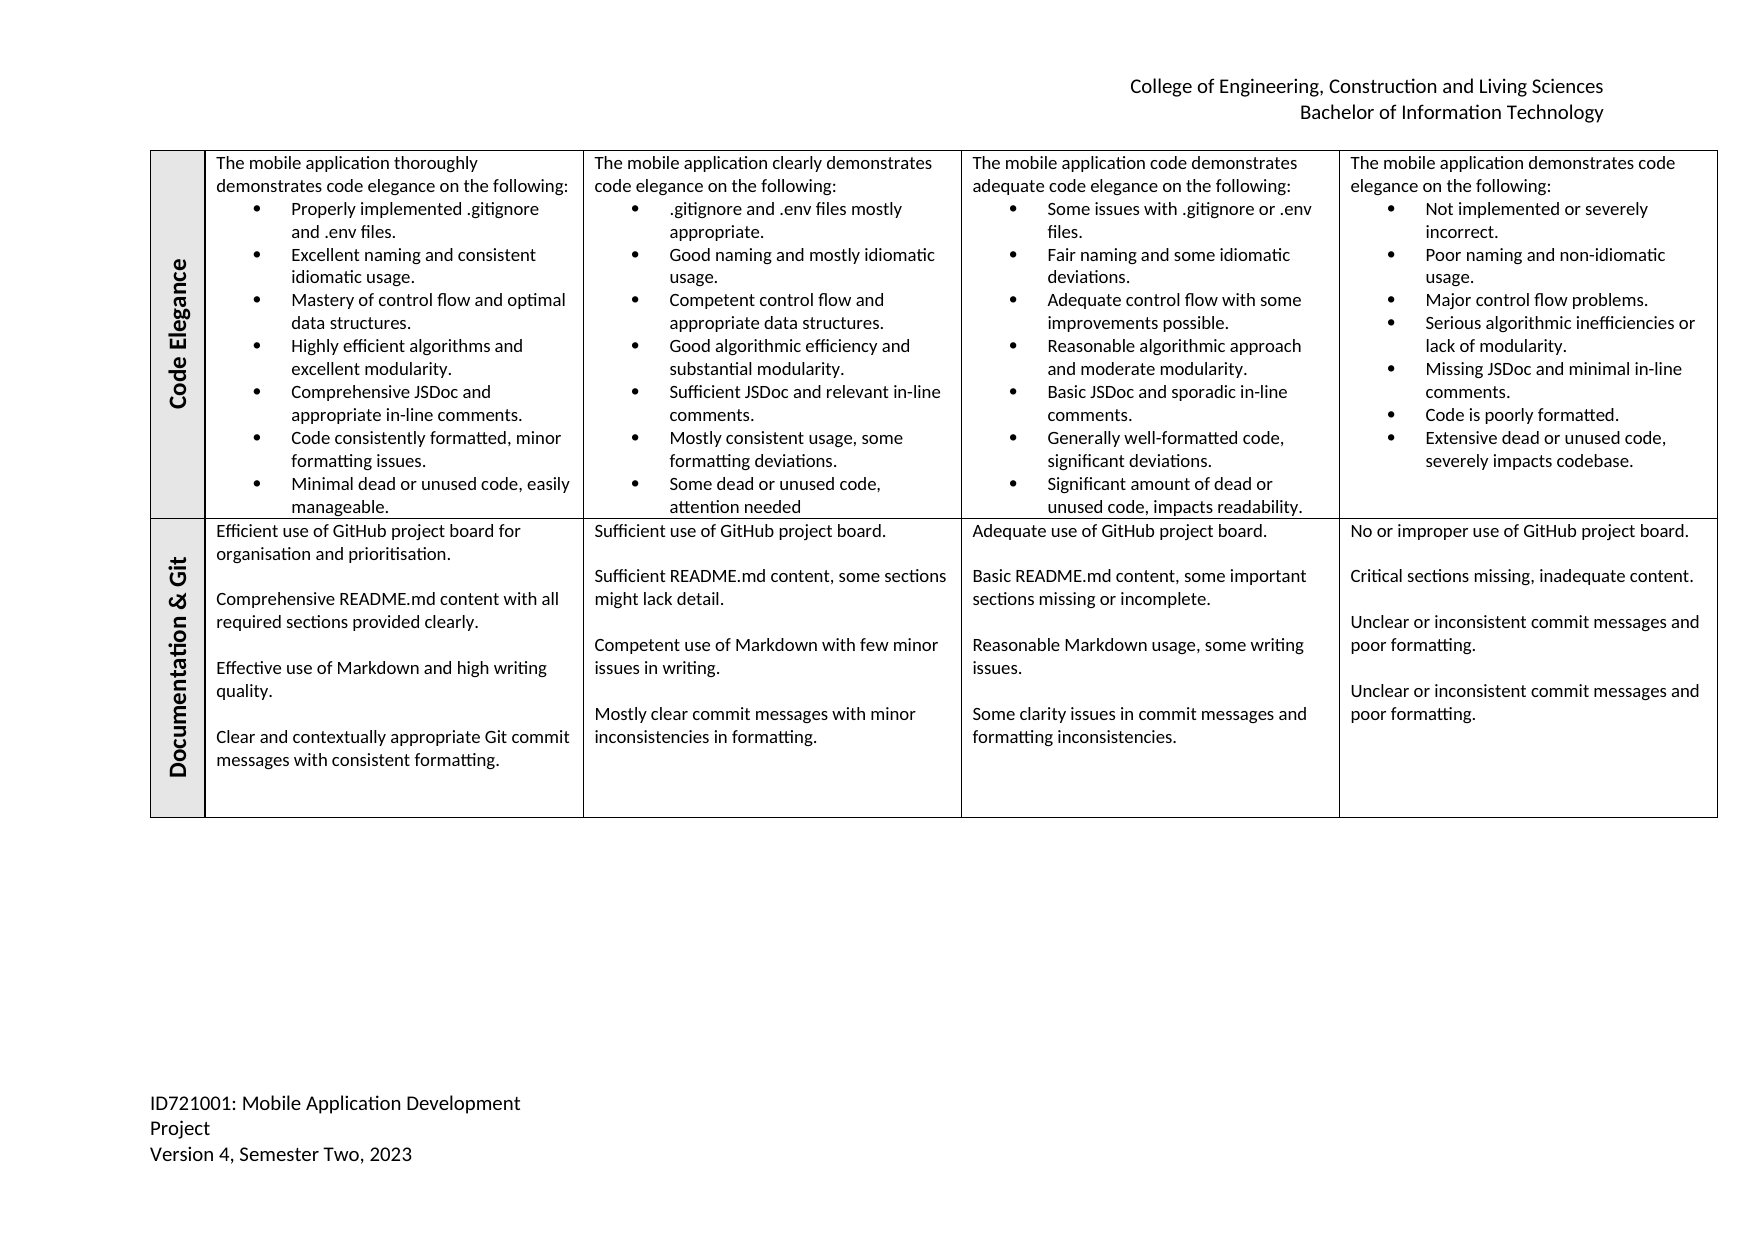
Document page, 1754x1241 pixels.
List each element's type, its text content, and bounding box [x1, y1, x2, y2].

table_cell Documentation & Git Usage [151, 519, 204, 817]
table_cell Efficient use of GitHub project board for organisation and prioritisation. Comprehensive README.md content with all required sections provided clearly. Effective use of Markdown and high writing quality. Clear and contextually appropriate Git commit messages with consistent formatting. [206, 519, 583, 817]
table_cell Code Elegance [151, 151, 204, 518]
table_cell The mobile application clearly demonstrates code elegance on the following: .gitignore and .env files mostly appropriate. Good naming and mostly idiomatic usage. Competent control flow and appropriate data structures. Good algorithmic efficiency and substantial modularity. Sufficient JSDoc and relevant in-line comments. Mostly consistent usage, some formatting deviations. Some dead or unused code, attention needed [584, 151, 961, 518]
table_cell The mobile application thoroughly demonstrates code elegance on the following: Properly implemented .gitignore and .env files. Excellent naming and consistent idiomatic usage. Mastery of control flow and optimal data structures. Highly efficient algorithms and excellent modularity. Comprehensive JSDoc and appropriate in-line comments. Code consistently formatted, minor formatting issues. Minimal dead or unused code, easily manageable. [206, 151, 583, 518]
table_cell The mobile application demonstrates code elegance on the following: Not implemented or severely incorrect. Poor naming and non-idiomatic usage. Major control flow problems. Serious algorithmic inefficiencies or lack of modularity. Missing JSDoc and minimal in-line comments. Code is poorly formatted. Extensive dead or unused code, severely impacts codebase. [1340, 151, 1717, 518]
table_cell Adequate use of GitHub project board. Basic README.md content, some important sections missing or incomplete. Reasonable Markdown usage, some writing issues. Some clarity issues in commit messages and formatting inconsistencies. [962, 519, 1339, 817]
table_cell No or improper use of GitHub project board. Critical sections missing, inadequate content. Unclear or inconsistent commit messages and poor formatting. Unclear or inconsistent commit messages and poor formatting. [1340, 519, 1717, 817]
table_cell Sufficient use of GitHub project board. Sufficient README.md content, some sections might lack detail. Competent use of Markdown with few minor issues in writing. Mostly clear commit messages with minor inconsistencies in formatting. [584, 519, 961, 817]
table_cell The mobile application code demonstrates adequate code elegance on the following: Some issues with .gitignore or .env files. Fair naming and some idiomatic deviations. Adequate control flow with some improvements possible. Reasonable algorithmic approach and moderate modularity. Basic JSDoc and sporadic in-line comments. Generally well-formatted code, significant deviations. Significant amount of dead or unused code, impacts readability. [962, 151, 1339, 518]
